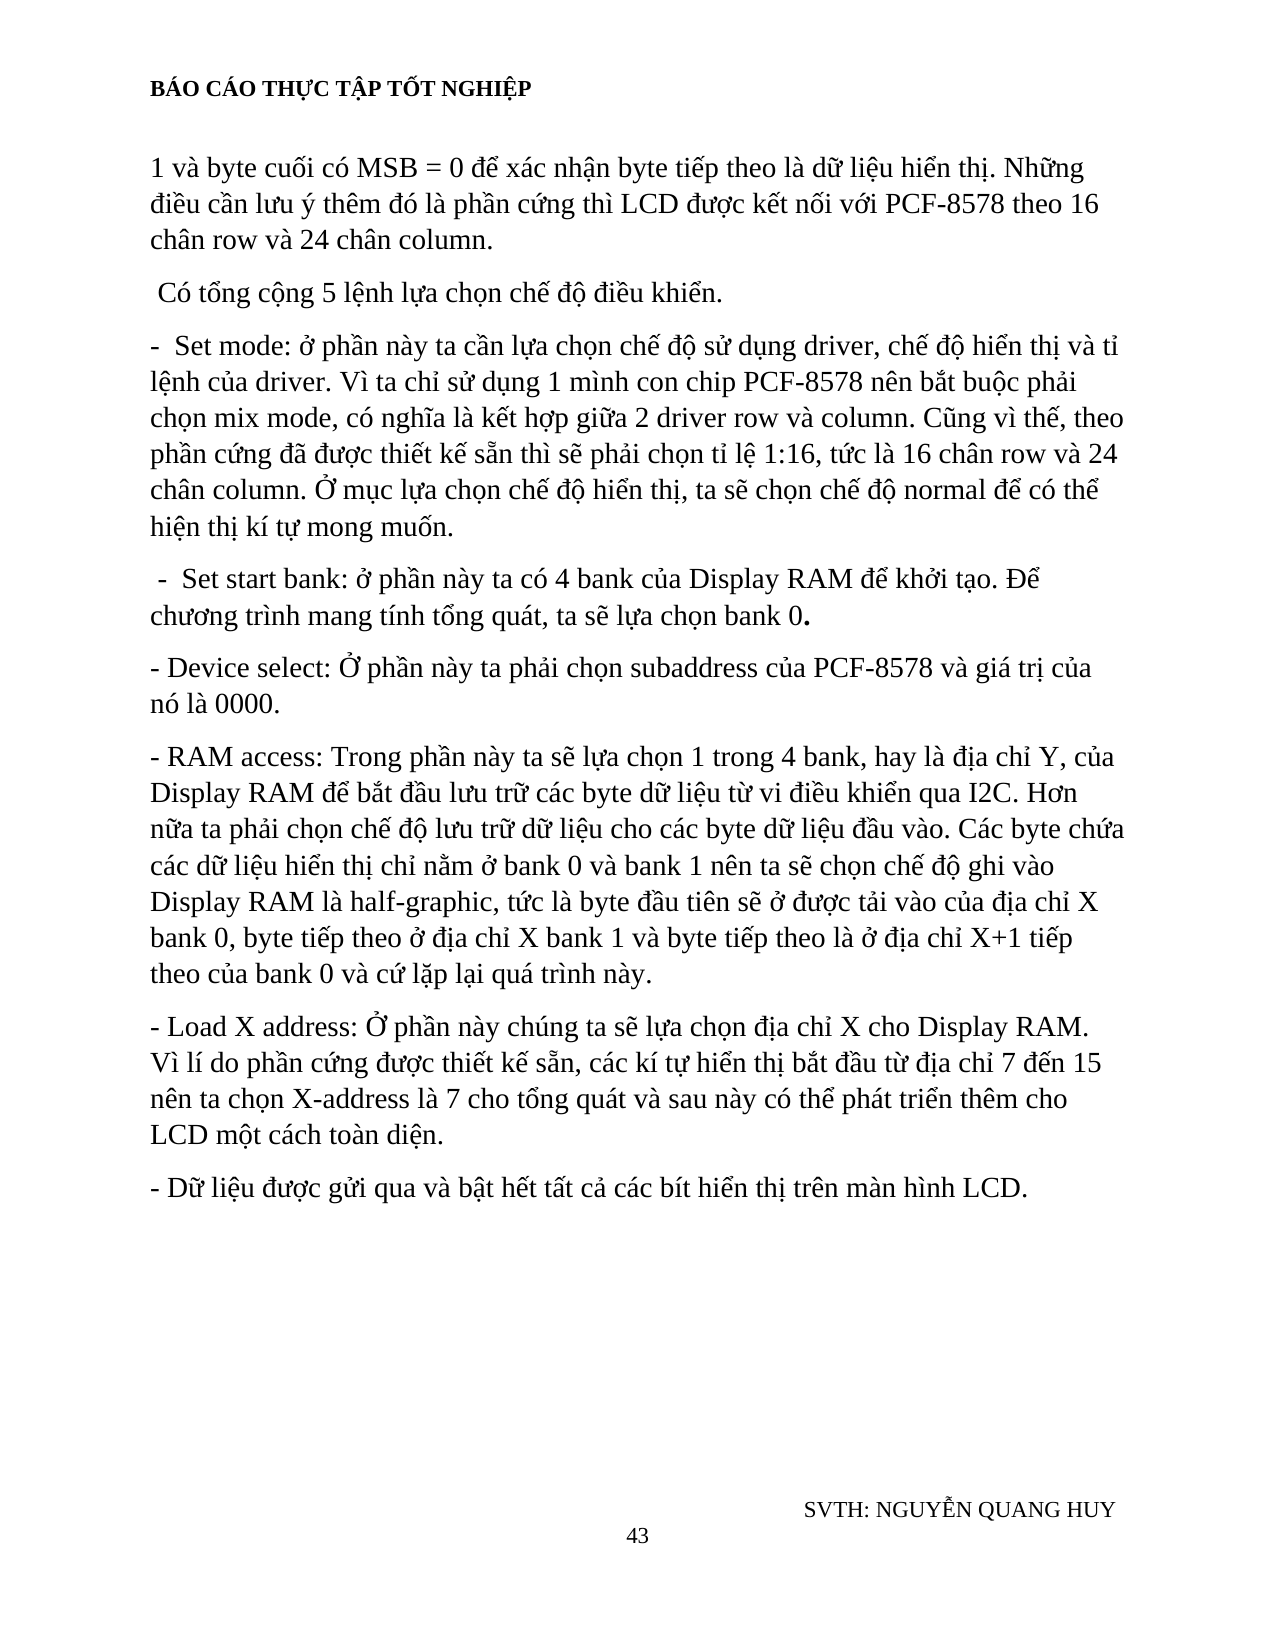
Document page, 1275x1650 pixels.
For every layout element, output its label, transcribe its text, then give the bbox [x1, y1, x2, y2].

text - Set start bank: ở phần này ta có 4 bank của Display RAM để khởi tạo. Để chương trình mang tính tổng quát, ta sẽ lựa chọn bank 0. [150, 561, 1125, 631]
text - Dữ liệu được gửi qua và bật hết tất cả các bít hiển thị trên màn hình LCD. [150, 1170, 1125, 1204]
text Có tổng cộng 5 lệnh lựa chọn chế độ điều khiển. [150, 275, 1125, 309]
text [150, 150, 1125, 256]
text - RAM access: Trong phần này ta sẽ lựa chọn 1 trong 4 bank, hay là địa chỉ Y, của Display RAM để bắt đầu lưu trữ các byte dữ liệu từ vi điều khiển qua I2C. Hơn nữa ta phải chọn chế độ lưu trữ dữ liệu cho các byte dữ liệu đầu vào. Các byte chứa các dữ liệu hiển thị chỉ nằm ở bank 0 và bank 1 nên ta sẽ chọn chế độ ghi vào Display RAM là half-graphic, tức là byte đầu tiên sẽ ở được tải vào của địa chỉ X bank 0, byte tiếp theo ở địa chỉ X bank 1 và byte tiếp theo là ở địa chỉ X+1 tiếp theo của bank 0 và cứ lặp lại quá trình này. [150, 739, 1125, 990]
text - Load X address: Ở phần này chúng ta sẽ lựa chọn địa chỉ X cho Display RAM. Vì lí do phần cứng được thiết kế sẵn, các kí tự hiển thị bắt đầu từ địa chỉ 7 đến 15 nên ta chọn X-address là 7 cho tổng quát và sau này có thể phát triển thêm cho LCD một cách toàn diện. [150, 1009, 1125, 1151]
text - Set mode: ở phần này ta cần lựa chọn chế độ sử dụng driver, chế độ hiển thị và tỉ lệnh của driver. Vì ta chỉ sử dụng 1 mình con chip PCF-8578 nên bắt buộc phải chọn mix mode, có nghĩa là kết hợp giữa 2 driver row và column. Cũng vì thế, theo phần cứng đã được thiết kế sẵn thì sẽ phải chọn tỉ lệ 1:16, tức là 16 chân row và 24 chân column. Ở mục lựa chọn chế độ hiển thị, ta sẽ chọn chế độ normal để có thể hiện thị kí tự mong muốn. [150, 328, 1125, 542]
text - Device select: Ở phần này ta phải chọn subaddress của PCF-8578 và giá trị của nó là 0000. [150, 650, 1125, 720]
